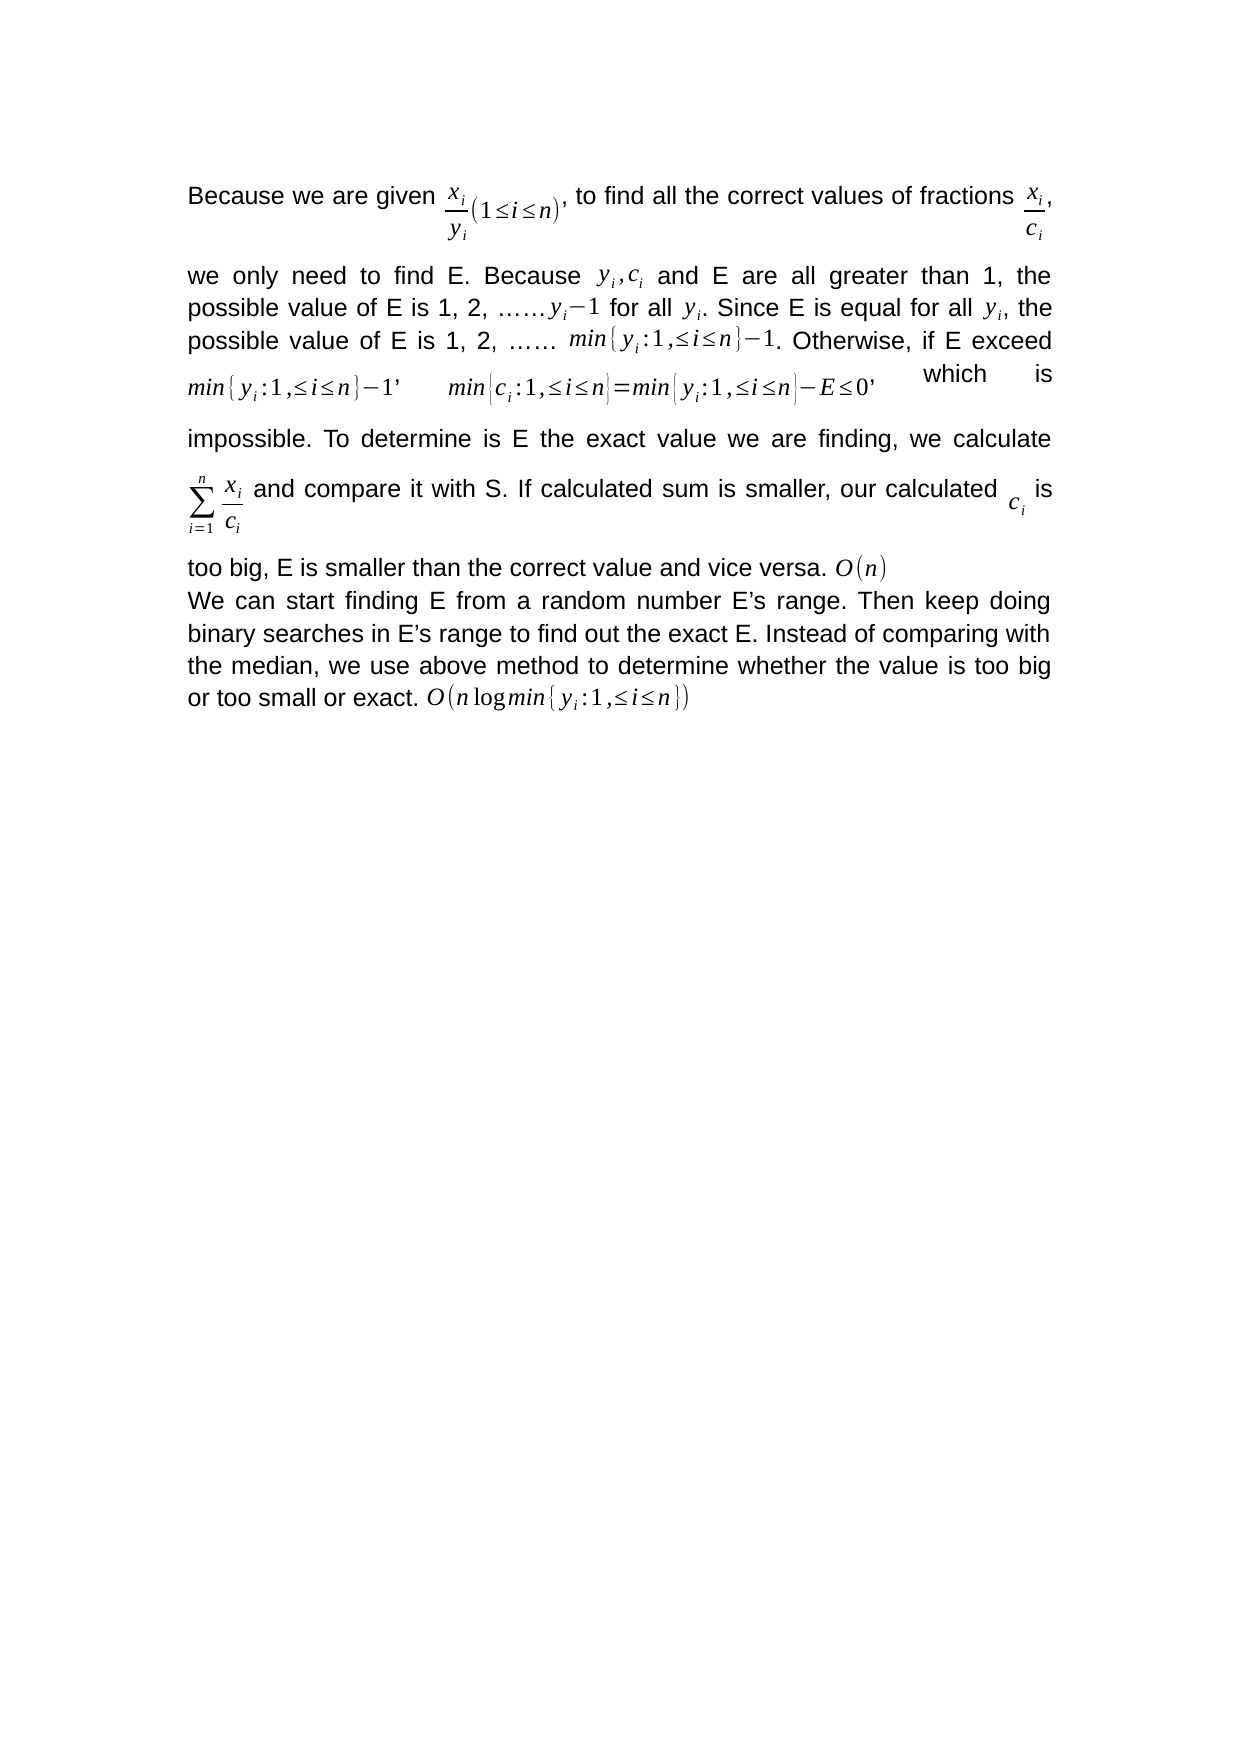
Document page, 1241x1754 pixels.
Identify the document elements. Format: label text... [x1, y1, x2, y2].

text We can start finding E from a random number E’s range. Then keep doing binary searches in E’s range to find out the exact E. Instead of comparing with the median, we use above method to determine whether the value is too big or too small or exact. [187, 584, 1053, 714]
text Because we are given , to find all the correct values of fractions , we only need to find E. Because and E are all greater than 1, the possible value of E is 1, 2, …… for all . Since E is equal for all , the possible value of E is 1, 2, …… . Otherwise, if E exceed , , which is impossible. To determine is E the exact value we are finding, we calculate and compare it with S. If calculated sum is smaller, our calculated is too big, E is smaller than the correct value and vice versa. [187, 162, 1053, 584]
